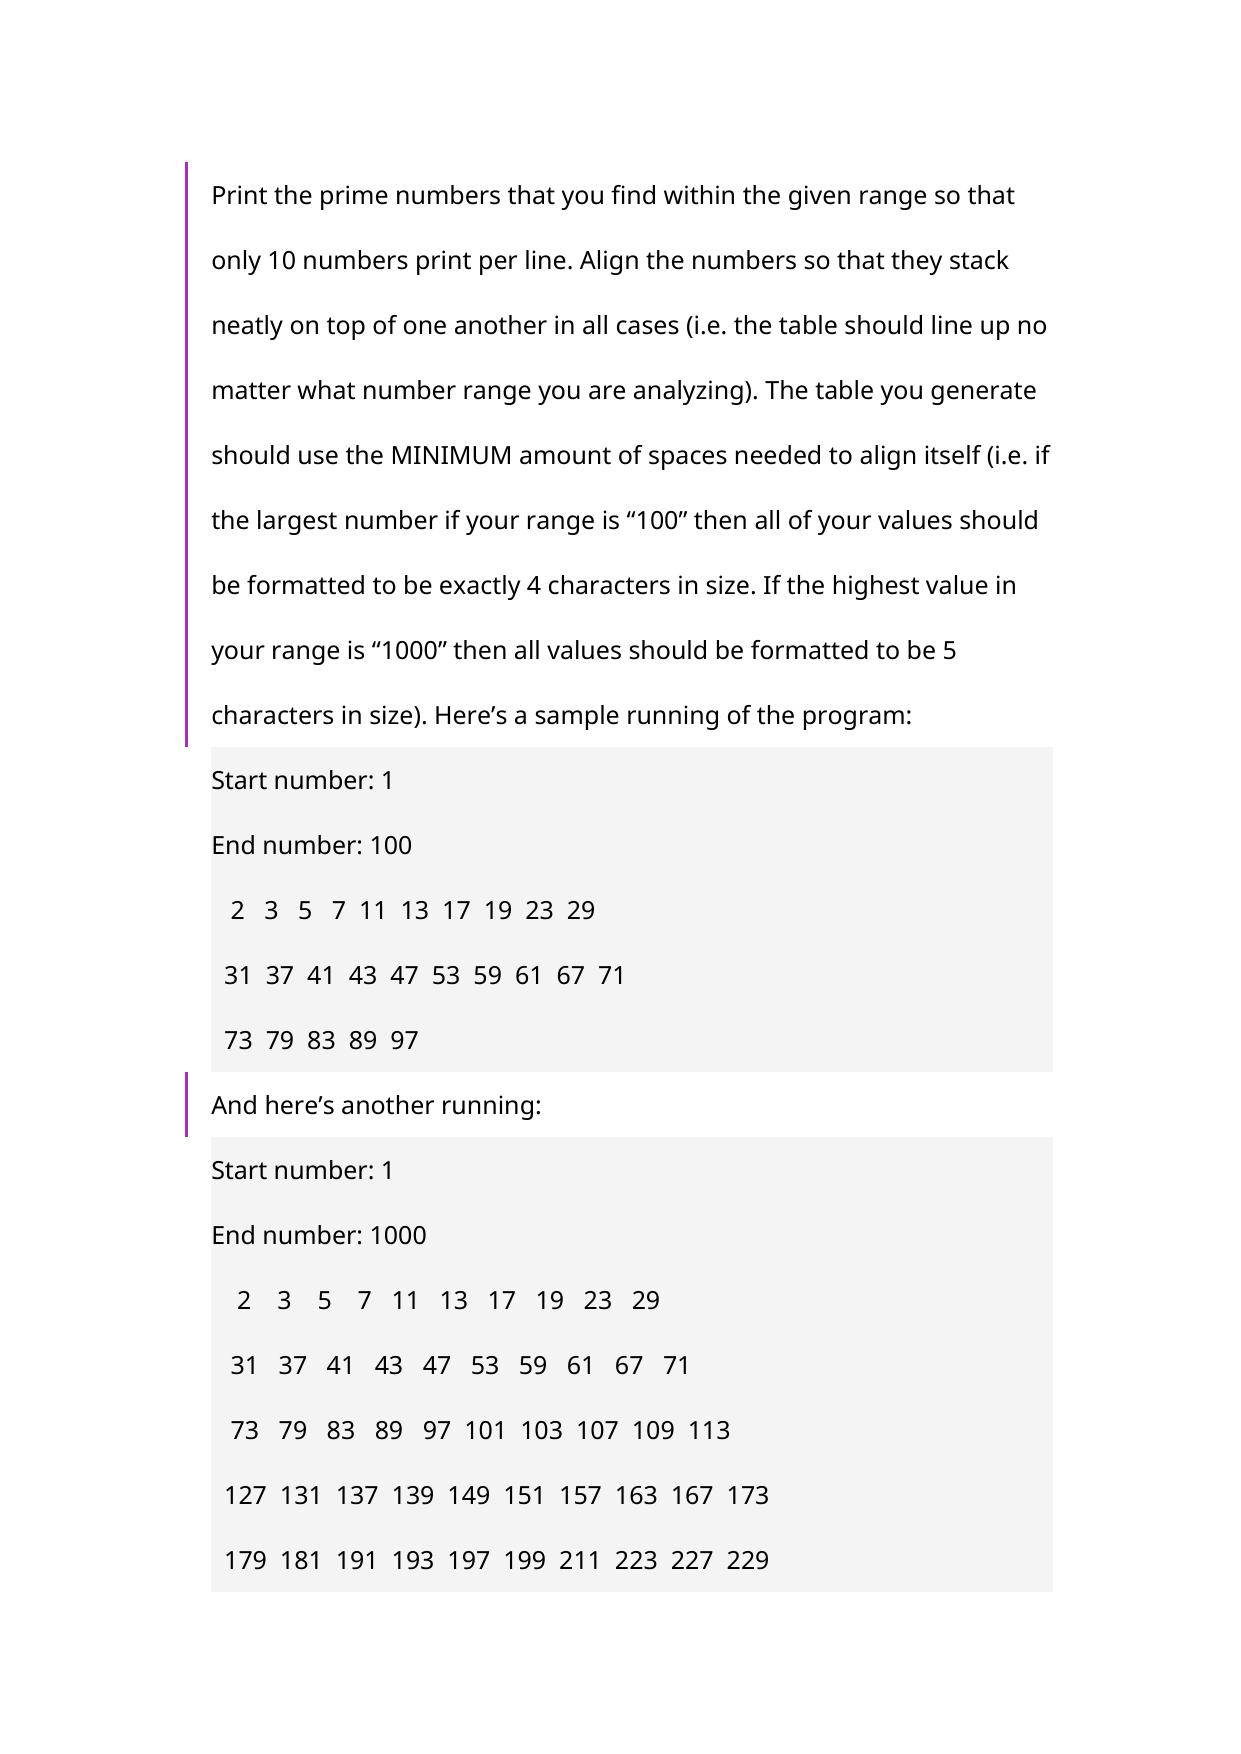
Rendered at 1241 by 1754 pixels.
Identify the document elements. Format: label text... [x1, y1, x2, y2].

text And here’s another running: [188, 1072, 1053, 1137]
text 31 37 41 43 47 53 59 61 67 71 [211, 1332, 1053, 1397]
text 2 3 5 7 11 13 17 19 23 29 [211, 877, 1053, 942]
text Start number: 1 [211, 747, 1053, 812]
text 73 79 83 89 97 [211, 1007, 1053, 1072]
text End number: 100 [211, 812, 1053, 877]
text 31 37 41 43 47 53 59 61 67 71 [211, 942, 1053, 1007]
text 2 3 5 7 11 13 17 19 23 29 [211, 1267, 1053, 1332]
text 73 79 83 89 97 101 103 107 109 113 [211, 1397, 1053, 1462]
text 179 181 191 193 197 199 211 223 227 229 [211, 1527, 1053, 1592]
text End number: 1000 [211, 1202, 1053, 1267]
text Start number: 1 [211, 1137, 1053, 1202]
text 127 131 137 139 149 151 157 163 167 173 [211, 1462, 1053, 1527]
text Print the prime numbers that you find within the given range so that only 10 numbers print per line. Align the numbers so that they stack neatly on top of one another in all cases (i.e. the table should line up no matter what number range you are analyzing). The table you generate should use the MINIMUM amount of spaces needed to align itself (i.e. if the largest number if your range is “100” then all of your values should be formatted to be exactly 4 characters in size. If the highest value in your range is “1000” then all values should be formatted to be 5 characters in size). Here’s a sample running of the program: [188, 162, 1053, 747]
